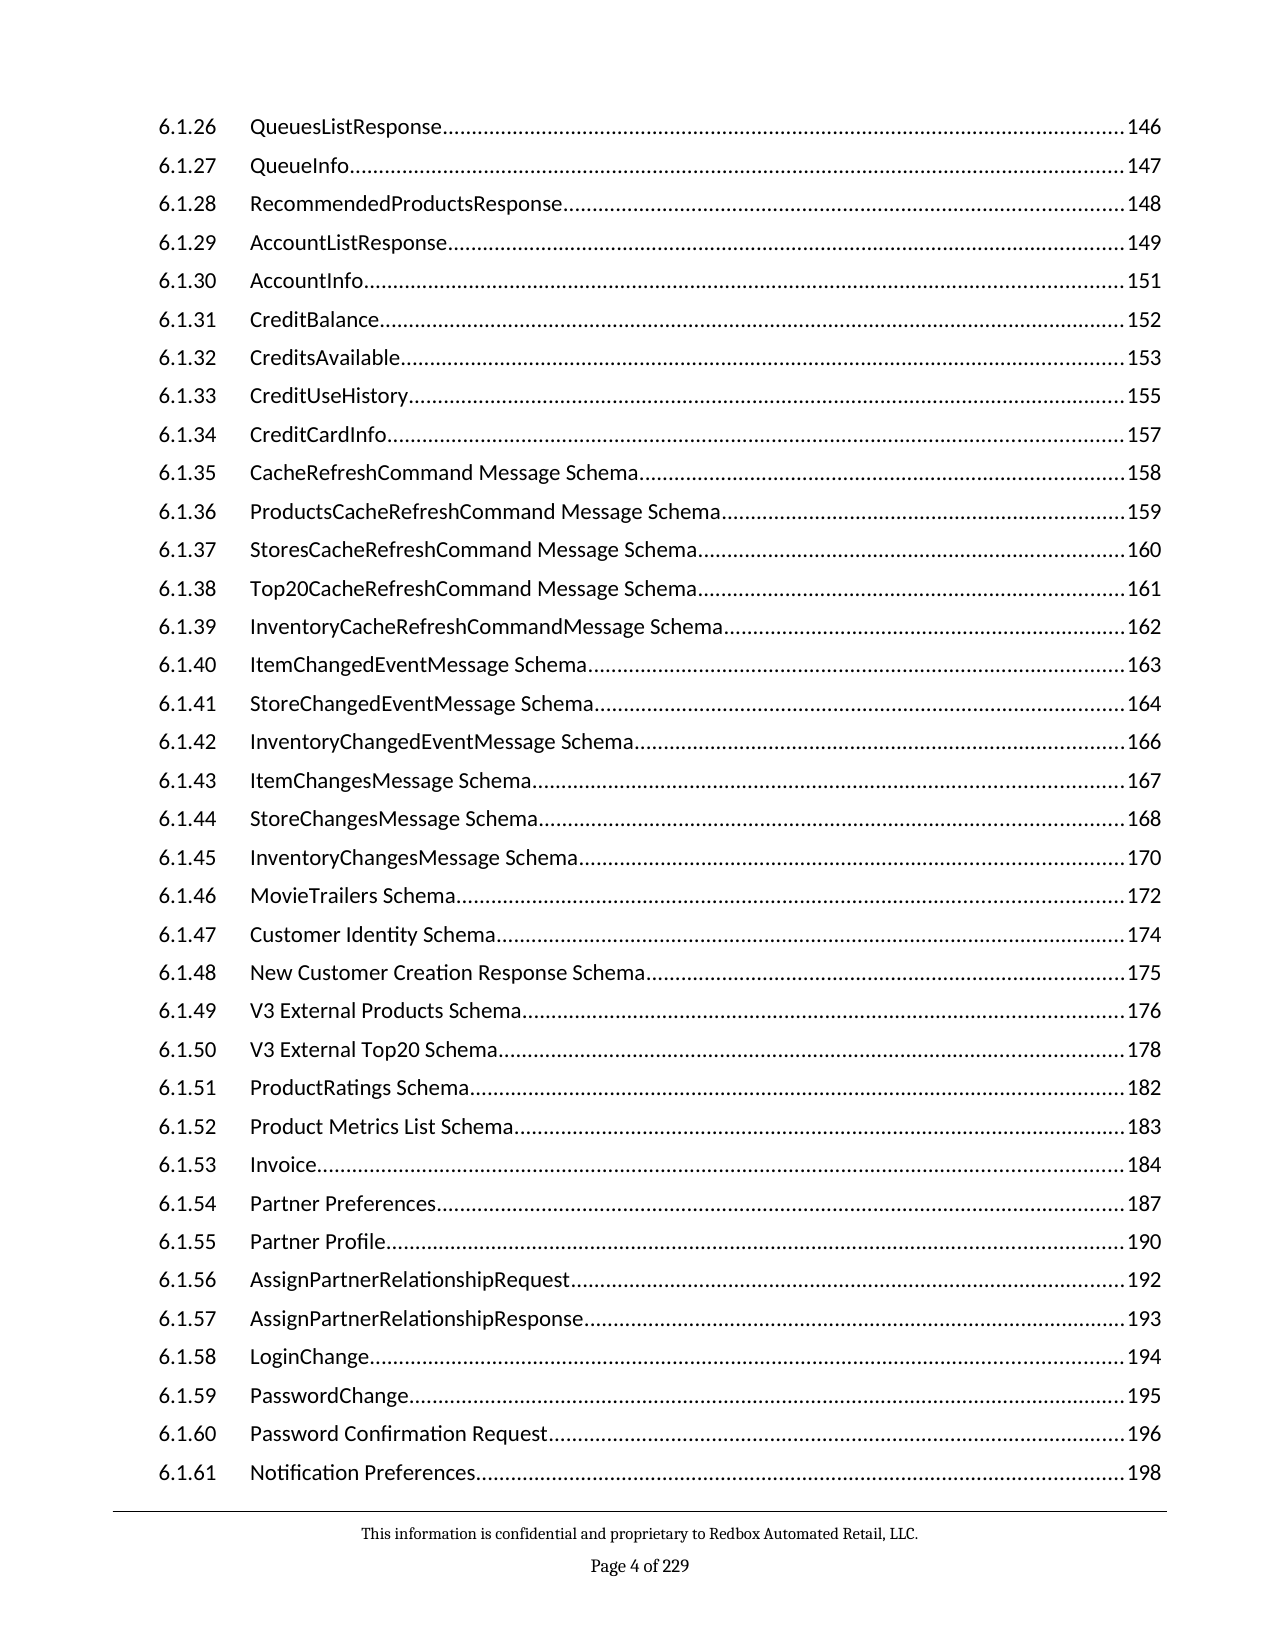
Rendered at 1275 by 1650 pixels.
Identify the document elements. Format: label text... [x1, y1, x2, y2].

text 6.1.47 Customer Identity Schema 174 [158, 920, 1162, 948]
text 6.1.54 Partner Preferences 187 [158, 1189, 1162, 1217]
text 6.1.59 PasswordChange 195 [158, 1381, 1162, 1409]
text 6.1.32 CreditsAvailable 153 [158, 343, 1162, 371]
text 6.1.60 Password Confirmation Request 196 [158, 1419, 1162, 1447]
text 6.1.28 RecommendedProductsResponse 148 [158, 189, 1162, 217]
text 6.1.35 CacheRefreshCommand Message Schema 158 [158, 458, 1162, 486]
text 6.1.56 AssignPartnerRelationshipRequest 192 [158, 1266, 1162, 1294]
text 6.1.50 V3 External Top20 Schema 178 [158, 1035, 1162, 1063]
text 6.1.29 AccountListResponse 149 [158, 228, 1162, 256]
text 6.1.49 V3 External Products Schema 176 [158, 997, 1162, 1024]
text 6.1.27 QueueInfo 147 [158, 151, 1162, 179]
text 6.1.48 New Customer Creation Response Schema 175 [158, 958, 1162, 986]
text 6.1.41 StoreChangedEventMessage Schema 164 [158, 689, 1162, 717]
text 6.1.58 LoginChange 194 [158, 1342, 1162, 1371]
text 6.1.52 Product Metrics List Schema 183 [158, 1112, 1162, 1140]
text 6.1.34 CreditCardInfo 157 [158, 420, 1162, 448]
text 6.1.45 InventoryChangesMessage Schema 170 [158, 843, 1162, 871]
text 6.1.39 InventoryCacheRefreshCommandMessage Schema 162 [158, 612, 1162, 640]
text 6.1.30 AccountInfo 151 [158, 266, 1162, 294]
text 6.1.51 ProductRatings Schema 182 [158, 1073, 1162, 1101]
text 6.1.53 Invoice 184 [158, 1150, 1162, 1178]
text 6.1.57 AssignPartnerRelationshipResponse 193 [158, 1304, 1162, 1332]
text 6.1.33 CreditUseHistory 155 [158, 382, 1162, 409]
text 6.1.37 StoresCacheRefreshCommand Message Schema 160 [158, 535, 1162, 563]
text 6.1.36 ProductsCacheRefreshCommand Message Schema 159 [158, 497, 1162, 525]
text 6.1.44 StoreChangesMessage Schema 168 [158, 804, 1162, 832]
text 6.1.38 Top20CacheRefreshCommand Message Schema 161 [158, 574, 1162, 602]
text 6.1.31 CreditBalance 152 [158, 305, 1162, 333]
text 6.1.55 Partner Profile 190 [158, 1227, 1162, 1255]
text 6.1.43 ItemChangesMessage Schema 167 [158, 766, 1162, 794]
text 6.1.46 MovieTrailers Schema 172 [158, 881, 1162, 909]
text 6.1.26 QueuesListResponse 146 [158, 112, 1162, 141]
text 6.1.40 ItemChangedEventMessage Schema 163 [158, 651, 1162, 679]
text 6.1.61 Notification Preferences 198 [158, 1458, 1162, 1486]
text 6.1.42 InventoryChangedEventMessage Schema 166 [158, 727, 1162, 756]
